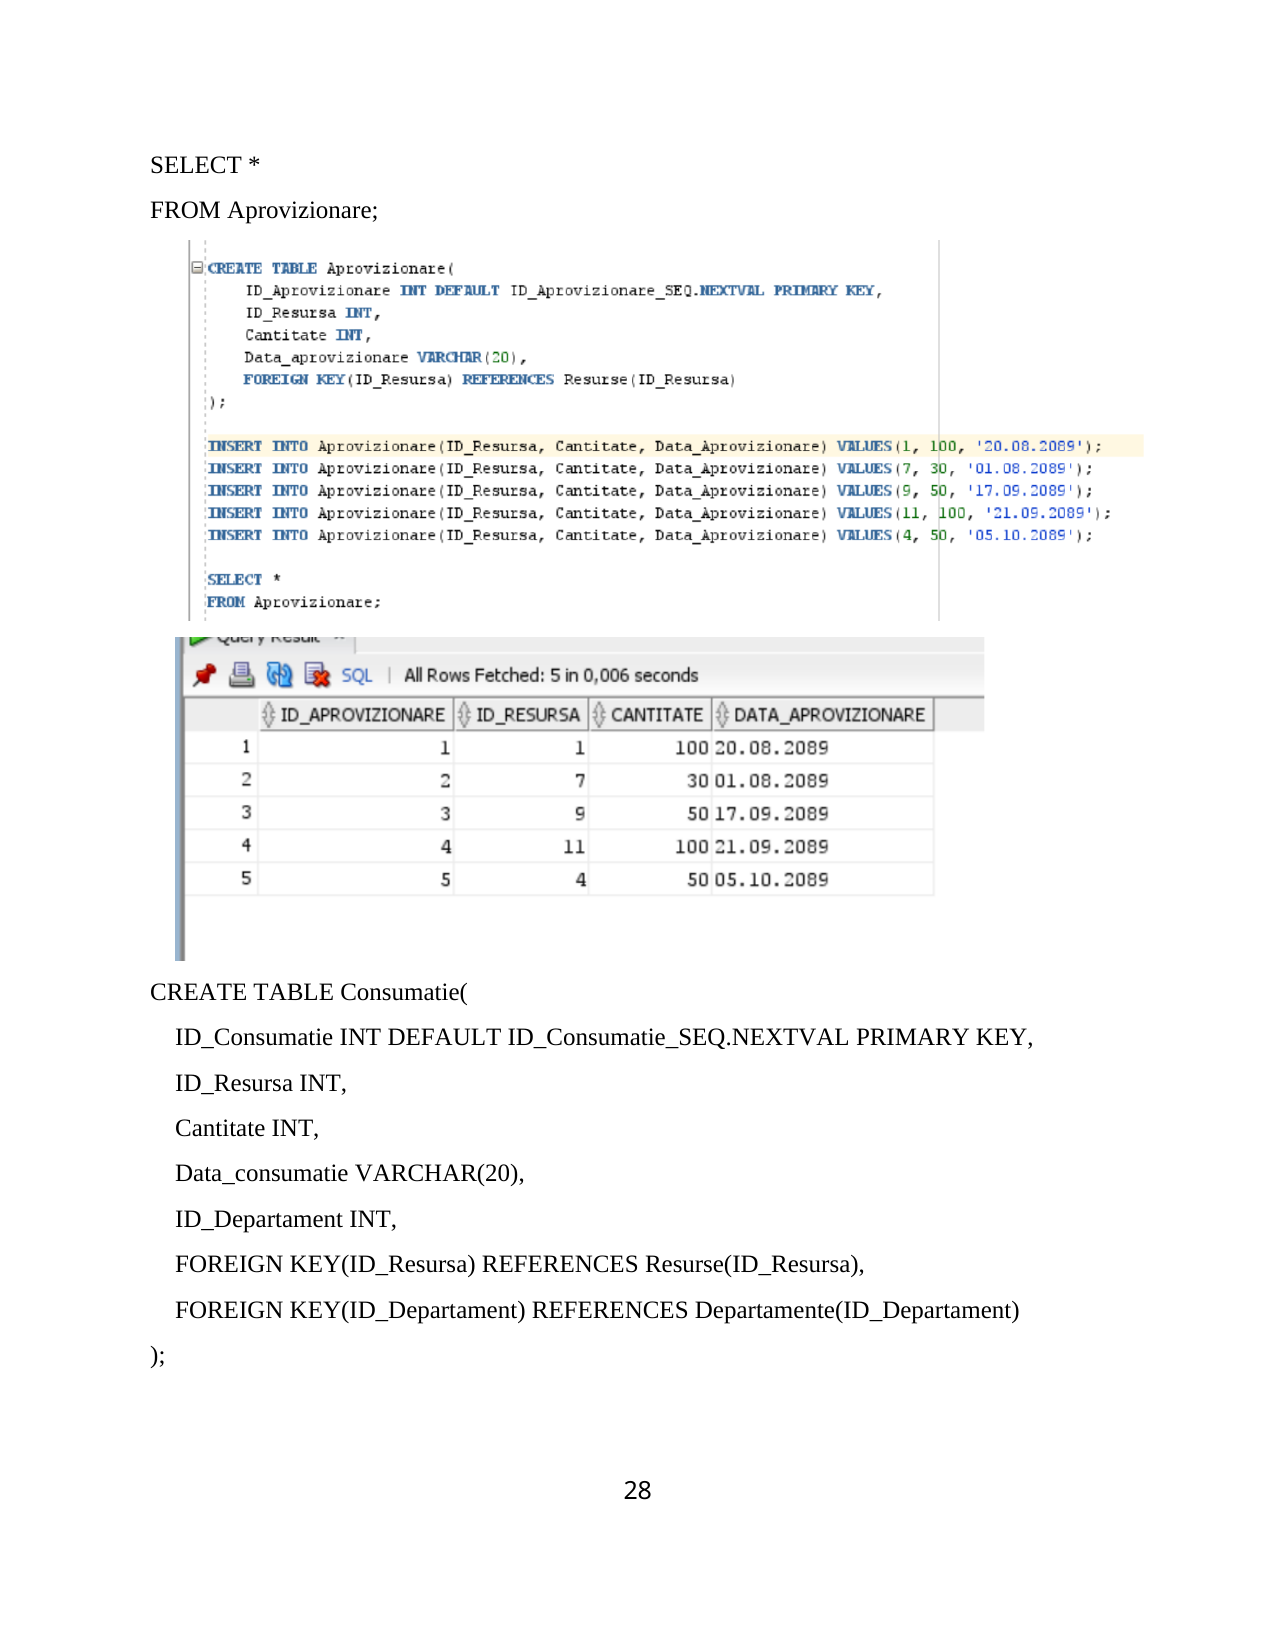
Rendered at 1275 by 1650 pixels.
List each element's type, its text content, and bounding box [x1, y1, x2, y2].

text Cantitate INT, [150, 1113, 1125, 1142]
text ID_Departament INT, [150, 1204, 1125, 1233]
text CREATE TABLE Consumatie( [150, 977, 1125, 1006]
text FOREIGN KEY(ID_Departament) REFERENCES Departamente(ID_Departament) [150, 1295, 1125, 1323]
text ID_Resursa INT, [150, 1068, 1125, 1096]
text SELECT * [150, 150, 1125, 179]
text FROM Aprovizionare; [150, 195, 1125, 224]
text FOREIGN KEY(ID_Resursa) REFERENCES Resurse(ID_Resursa), [150, 1249, 1125, 1278]
text Data_consumatie VARCHAR(20), [150, 1158, 1125, 1187]
text ID_Consumatie INT DEFAULT ID_Consumatie_SEQ.NEXTVAL PRIMARY KEY, [150, 1022, 1125, 1051]
text ); [150, 1340, 1125, 1369]
